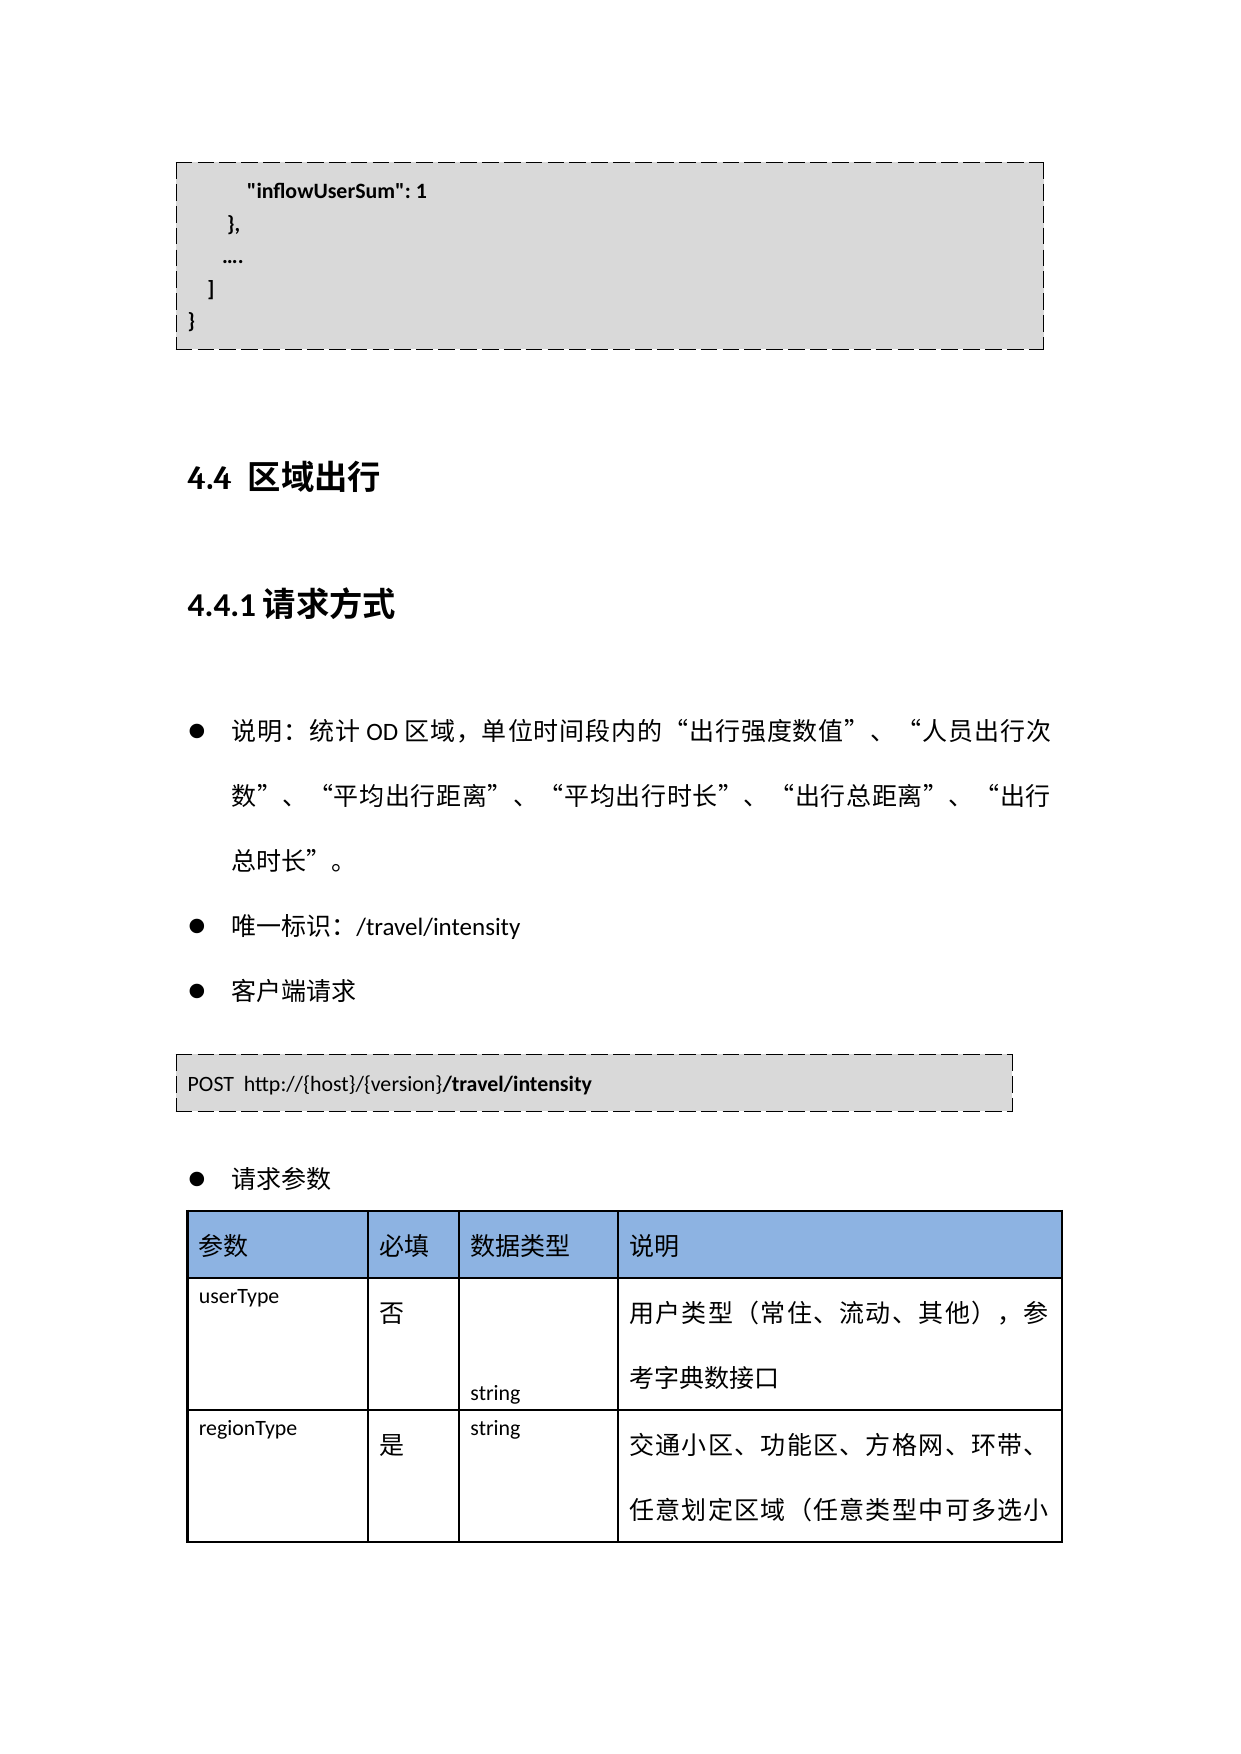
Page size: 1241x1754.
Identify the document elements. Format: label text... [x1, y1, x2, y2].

table_cell string [460, 1411, 617, 1541]
table_cell userType [189, 1279, 367, 1409]
subtitle 区域出行 [187, 442, 1053, 507]
table_cell regionType [189, 1411, 367, 1541]
table_cell 用户类型（常住、流动、其他），参考字典数接口 [619, 1279, 1061, 1409]
table_header 必填 [369, 1212, 458, 1277]
list 客户端请求 [187, 957, 1053, 1022]
table_header 说明 [619, 1212, 1061, 1277]
table_header 数据类型 [460, 1212, 617, 1277]
table_header 参数 [189, 1212, 367, 1277]
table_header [176, 162, 1044, 349]
subtitle 请求方式 [187, 569, 1053, 634]
table_header POST http://{host}/{version}/travel/intensity [176, 1054, 1012, 1111]
table_cell 否 [369, 1279, 458, 1409]
list 唯一标识：/travel/intensity [187, 892, 1053, 957]
table_cell 是 [369, 1411, 458, 1541]
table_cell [619, 1411, 1061, 1541]
table_cell string [460, 1279, 617, 1409]
list 说明：统计OD区域，单位时间段内的“出行强度数值”、“人员出行次数”、“平均出行距离”、“平均出行时长”、“出行总距离”、“出行总时长”。 [187, 697, 1053, 892]
list 请求参数 [187, 1145, 1053, 1210]
